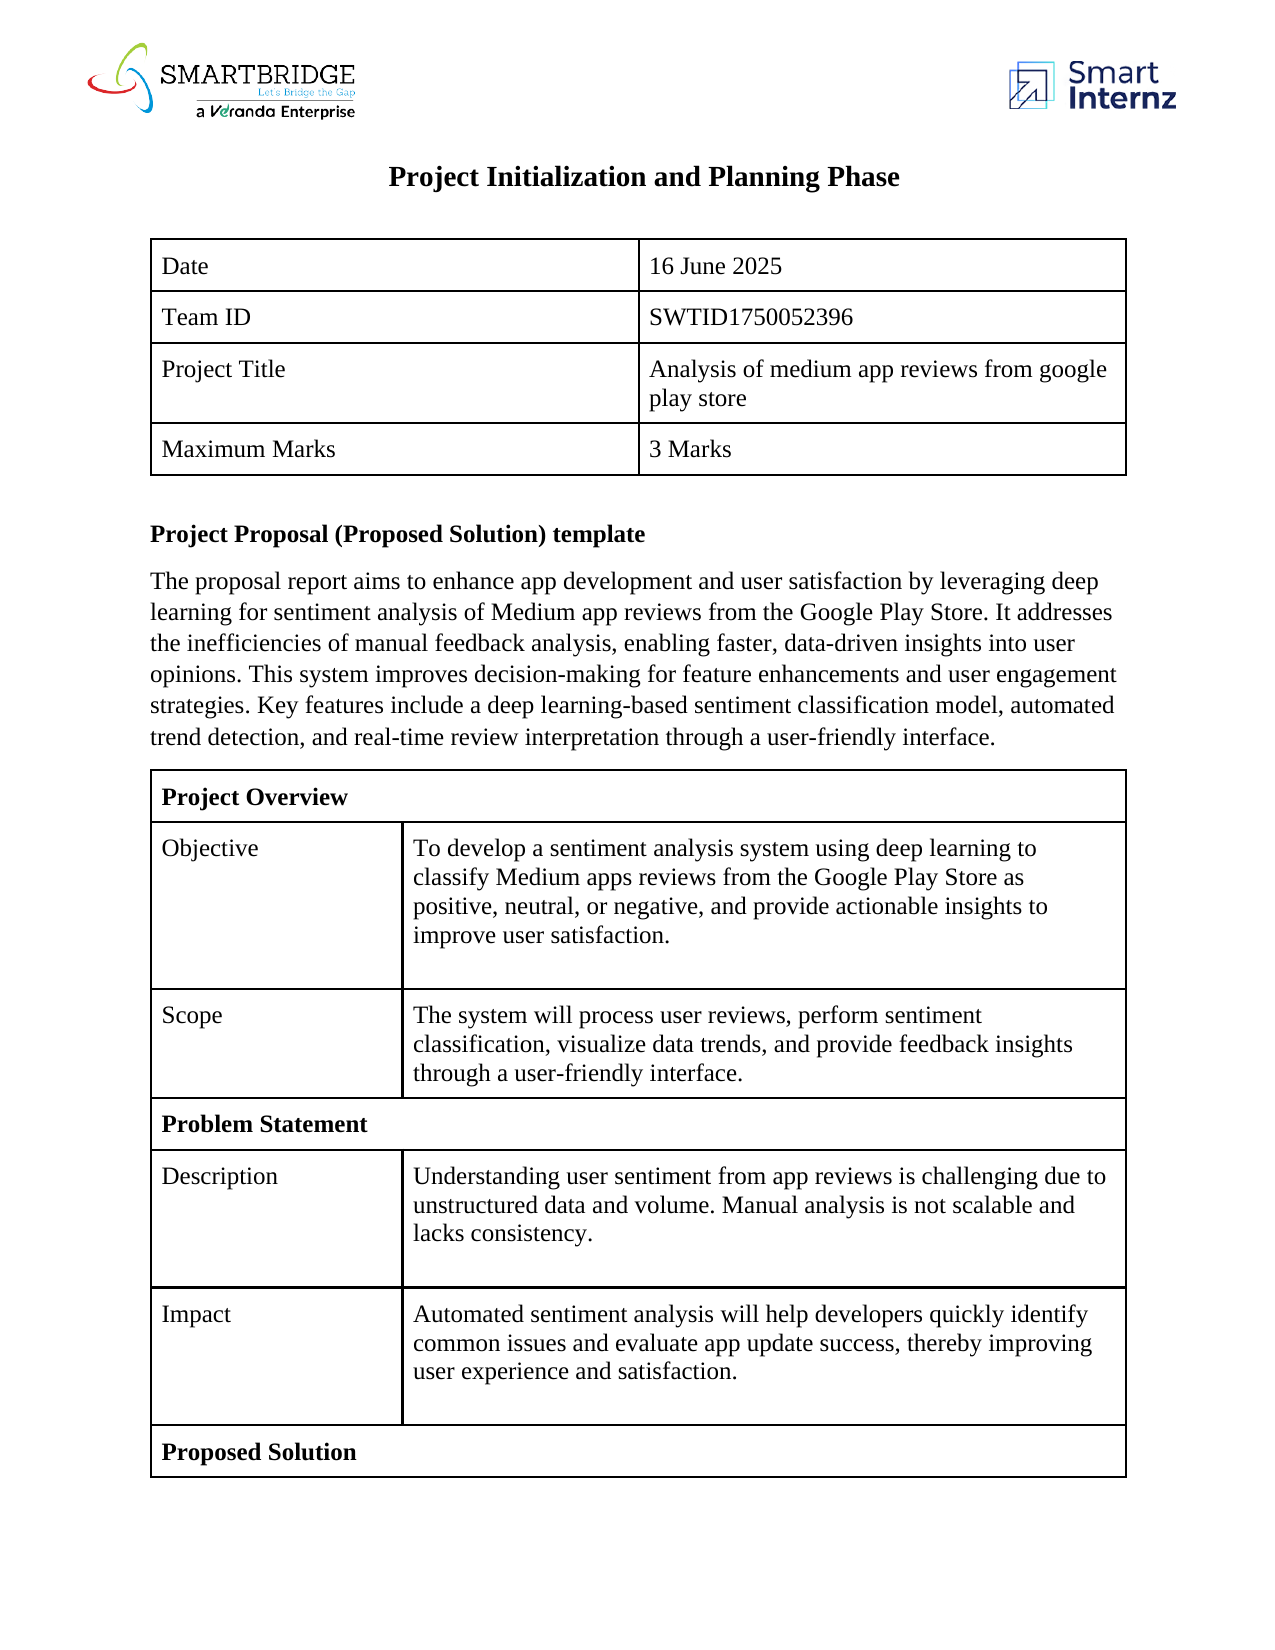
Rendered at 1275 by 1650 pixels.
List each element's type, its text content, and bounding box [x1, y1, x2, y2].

table_cell Objective [152, 823, 401, 988]
picture [1004, 61, 1181, 109]
table_cell Project Title [152, 344, 638, 422]
table_cell The system will process user reviews, perform sentiment classification, visualize data trends, and provide feedback insights through a user-friendly interface. [404, 990, 1125, 1097]
picture [73, 20, 370, 142]
table_cell Impact [152, 1289, 401, 1424]
table_cell Proposed Solution [152, 1426, 1125, 1476]
table_cell Understanding user sentiment from app reviews is challenging due to unstructured data and volume. Manual analysis is not scalable and lacks consistency. [404, 1151, 1125, 1286]
text The proposal report aims to enhance app development and user satisfaction by leveraging deep learning for sentiment analysis of Medium app reviews from the Google Play Store. It addresses the inefficiencies of manual feedback analysis, enabling faster, data-driven insights into user opinions. This system improves decision-making for feature enhancements and user engagement strategies. Key features include a deep learning-based sentiment classification model, automated trend detection, and real-time review interpretation through a user-friendly interface. [150, 566, 1125, 750]
table_cell Description [152, 1151, 401, 1286]
table_header Date [152, 240, 638, 290]
table_header 16 June 2025 [640, 240, 1125, 290]
text Project Proposal (Proposed Solution) template [150, 519, 1125, 547]
table_cell Maximum Marks [152, 424, 638, 474]
table_header Project Overview [152, 771, 1125, 821]
text Project Initialization and Planning Phase [150, 159, 1125, 193]
table_cell Team ID [152, 292, 638, 342]
table_cell Scope [152, 990, 401, 1097]
table_cell 3 Marks [640, 424, 1125, 474]
table_cell To develop a sentiment analysis system using deep learning to classify Medium apps reviews from the Google Play Store as positive, neutral, or negative, and provide actionable insights to improve user satisfaction. [404, 823, 1125, 988]
table_cell Problem Statement [152, 1099, 1125, 1148]
table_cell Analysis of medium app reviews from google play store [640, 344, 1125, 422]
table_cell Automated sentiment analysis will help developers quickly identify common issues and evaluate app update success, thereby improving user experience and satisfaction. [404, 1289, 1125, 1424]
table_cell SWTID1750052396 [640, 292, 1125, 342]
